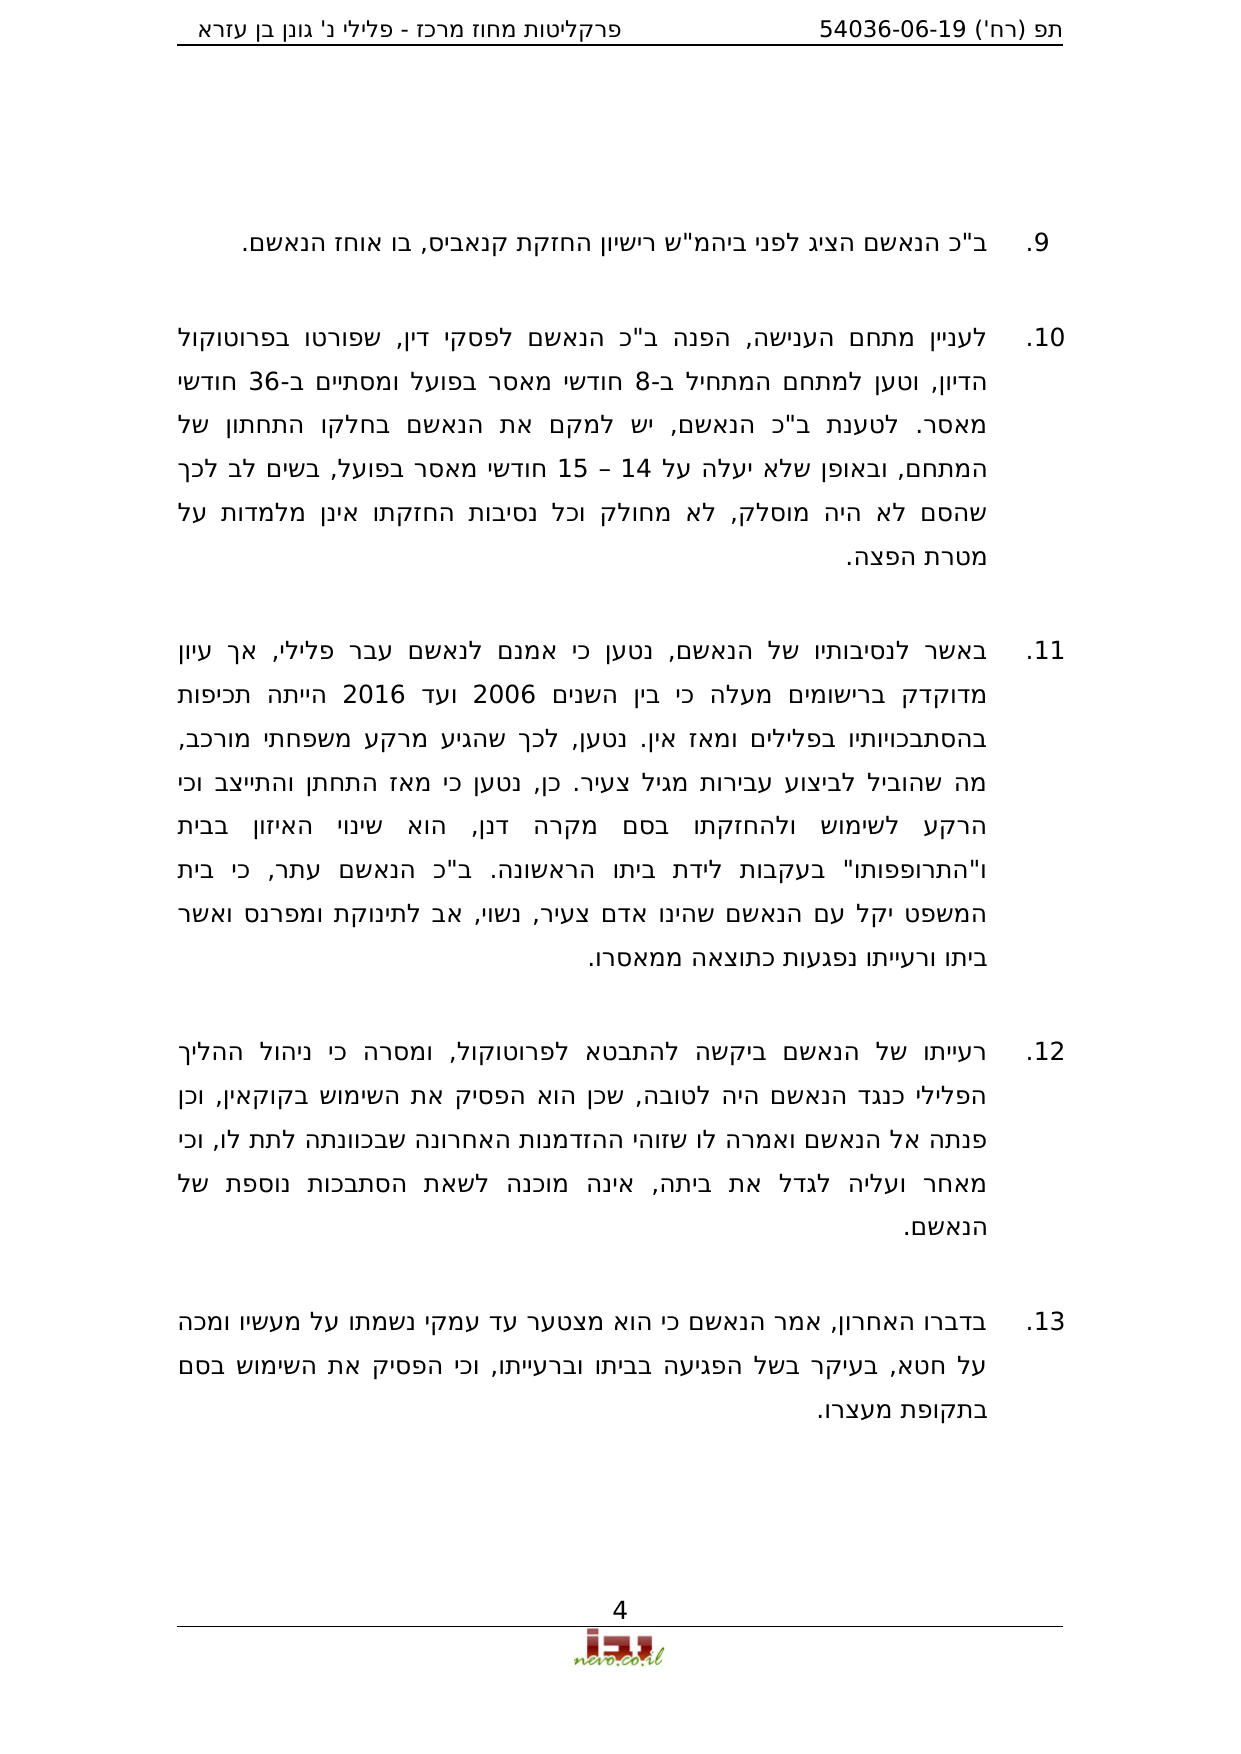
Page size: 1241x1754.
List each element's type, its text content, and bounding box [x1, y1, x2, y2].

picture [574, 1628, 666, 1667]
list רעייתו של הנאשם ביקשה להתבטא לפרוטוקול, ומסרה כי ניהול ההליך הפלילי כנגד הנאשם היה לטובה, שכן הוא הפסיק את השימוש בקוקאין, וכן פנתה אל הנאשם ואמרה לו שזוהי ההזדמנות האחרונה שבכוונתה לתת לו, וכי מאחר ועליה לגדל את ביתה, אינה מוכנה לשאת הסתבכות נוספת של הנאשם. [177, 1038, 1026, 1242]
list לעניין מתחם הענישה, הפנה ב"כ הנאשם לפסקי דין, שפורטו בפרוטוקול הדיון, וטען למתחם המתחיל ב-8 חודשי מאסר בפועל ומסתיים ב-36 חודשי מאסר. לטענת ב"כ הנאשם, יש למקם את הנאשם בחלקו התחתון של המתחם, ובאופן שלא יעלה על 14 – 15 חודשי מאסר בפועל, בשים לב לכך שהסם לא היה מוסלק, לא מחולק וכל נסיבות החזקתו אינן מלמדות על מטרת הפצה. [177, 323, 1026, 571]
list ב"כ הנאשם הציג לפני ביהמ"ש רישיון החזקת קנאביס, בו אוחז הנאשם. [177, 228, 1026, 257]
list באשר לנסיבותיו של הנאשם, נטען כי אמנם לנאשם עבר פלילי, אך עיון מדוקדק ברישומים מעלה כי בין השנים 2006 ועד 2016 הייתה תכיפות בהסתבכויותיו בפלילים ומאז אין. נטען, לכך שהגיע מרקע משפחתי מורכב, מה שהוביל לביצוע עבירות מגיל צעיר. כן, נטען כי מאז התחתן והתייצב וכי הרקע לשימוש ולהחזקתו בסם מקרה דנן, הוא שינוי האיזון בבית ו"התרופפותו" בעקבות לידת ביתו הראשונה. ב"כ הנאשם עתר, כי בית המשפט יקל עם הנאשם שהינו אדם צעיר, נשוי, אב לתינוקת ומפרנס ואשר ביתו ורעייתו נפגעות כתוצאה ממאסרו. [177, 637, 1026, 972]
list בדברו האחרון, אמר הנאשם כי הוא מצטער עד עמקי נשמתו על מעשיו ומכה על חטא, בעיקר בשל הפגיעה בביתו וברעייתו, וכי הפסיק את השימוש בסם בתקופת מעצרו. [177, 1307, 1026, 1424]
